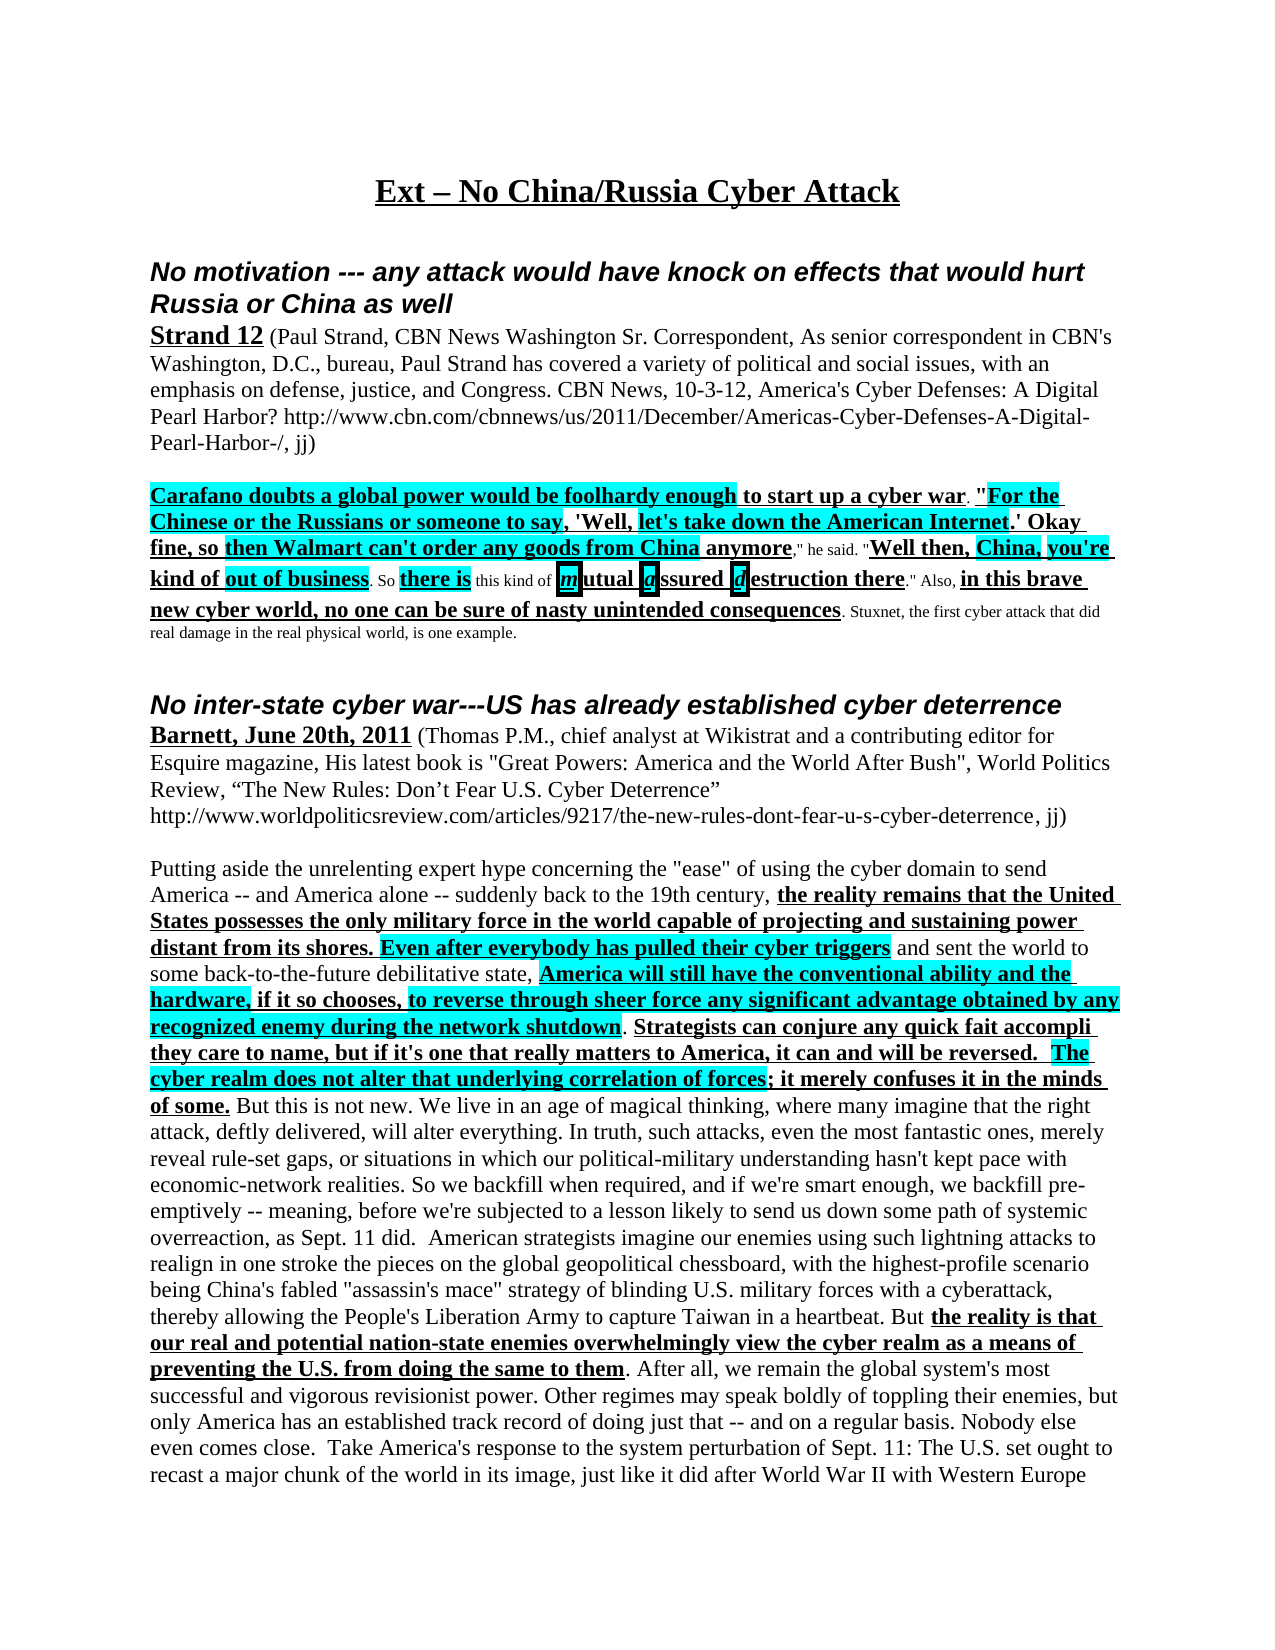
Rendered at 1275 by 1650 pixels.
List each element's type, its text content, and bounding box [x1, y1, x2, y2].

text Ext – No China/Russia Cyber Attack [150, 171, 1125, 209]
text No motivation --- any attack would have knock on effects that would hurt Russia or China as well [150, 256, 1125, 319]
text No inter-state cyber war---US has already established cyber deterrence [150, 689, 1125, 721]
text Carafano doubts a global power would be foolhardy enough to start up a cyber war. "For the Chinese or the Russians or someone to say, 'Well, let's take down the American Internet.' Okay fine, so then Walmart can't order any goods from China anymore," he said. "Well then, China, you're kind of out of business. So there is this kind of mutual assured destruction there." Also, in this brave new cyber world, no one can be sure of nasty unintended consequences. Stuxnet, the first cyber attack that did real damage in the real physical world, is one example. [150, 482, 1125, 642]
text Strand 12 (Paul Strand, CBN News Washington Sr. Correspondent, As senior correspondent in CBN's Washington, D.C., bureau, Paul Strand has covered a variety of political and social issues, with an emphasis on defense, justice, and Congress. CBN News, 10-3-12, America's Cyber Defenses: A Digital Pearl Harbor? http://www.cbn.com/cbnnews/us/2011/December/Americas-Cyber-Defenses-A-Digital-Pearl-Harbor-/, jj) [150, 319, 1125, 455]
text Barnett, June 20th, 2011 (Thomas P.M., chief analyst at Wikistrat and a contributing editor for Esquire magazine, His latest book is "Great Powers: America and the World After Bush", World Politics Review, “The New Rules: Don’t Fear U.S. Cyber Deterrence” http://www.worldpoliticsreview.com/articles/9217/the-new-rules-dont-fear-u-s-cyber-deterrence, jj) [150, 721, 1125, 828]
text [150, 855, 1125, 1487]
